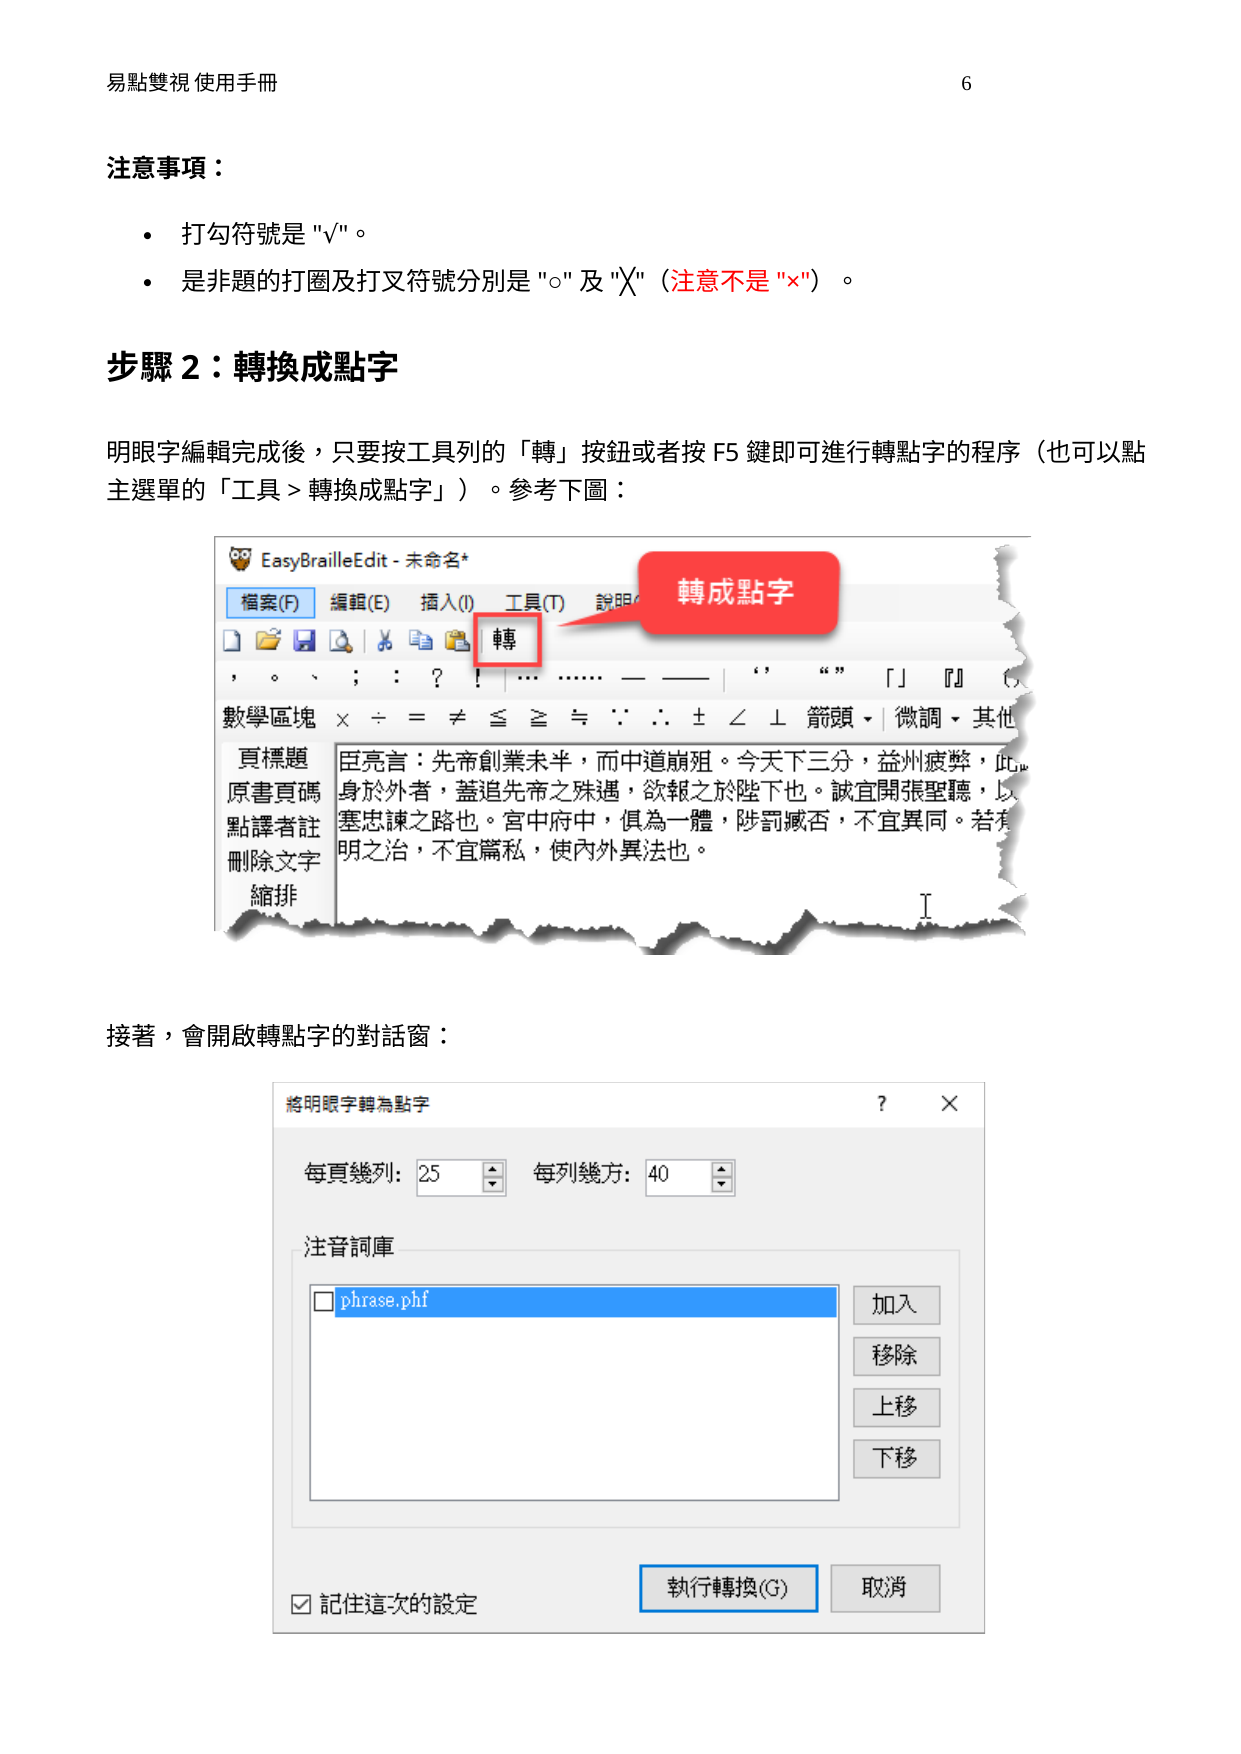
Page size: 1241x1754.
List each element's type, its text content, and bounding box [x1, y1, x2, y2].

text 注意事項： [106, 148, 1152, 185]
subtitle 步驟 2：轉換成點字 [106, 328, 1152, 403]
list 打勾符號是 "√"。 [144, 214, 1152, 252]
text 明眼字編輯完成後，只要按工具列的「轉」按鈕或者按 F5 鍵即可進行轉點字的程序（也可以點主選單的「工具 > 轉換成點字」）。參考下圖： [106, 432, 1152, 507]
text 接著，會開啟轉點字的對話窗： [106, 1015, 1152, 1053]
picture [214, 536, 1044, 955]
picture [272, 1082, 986, 1634]
list 是非題的打圈及打叉符號分別是 "○" 及 "╳"（注意不是 "×"）。 [144, 261, 1152, 299]
